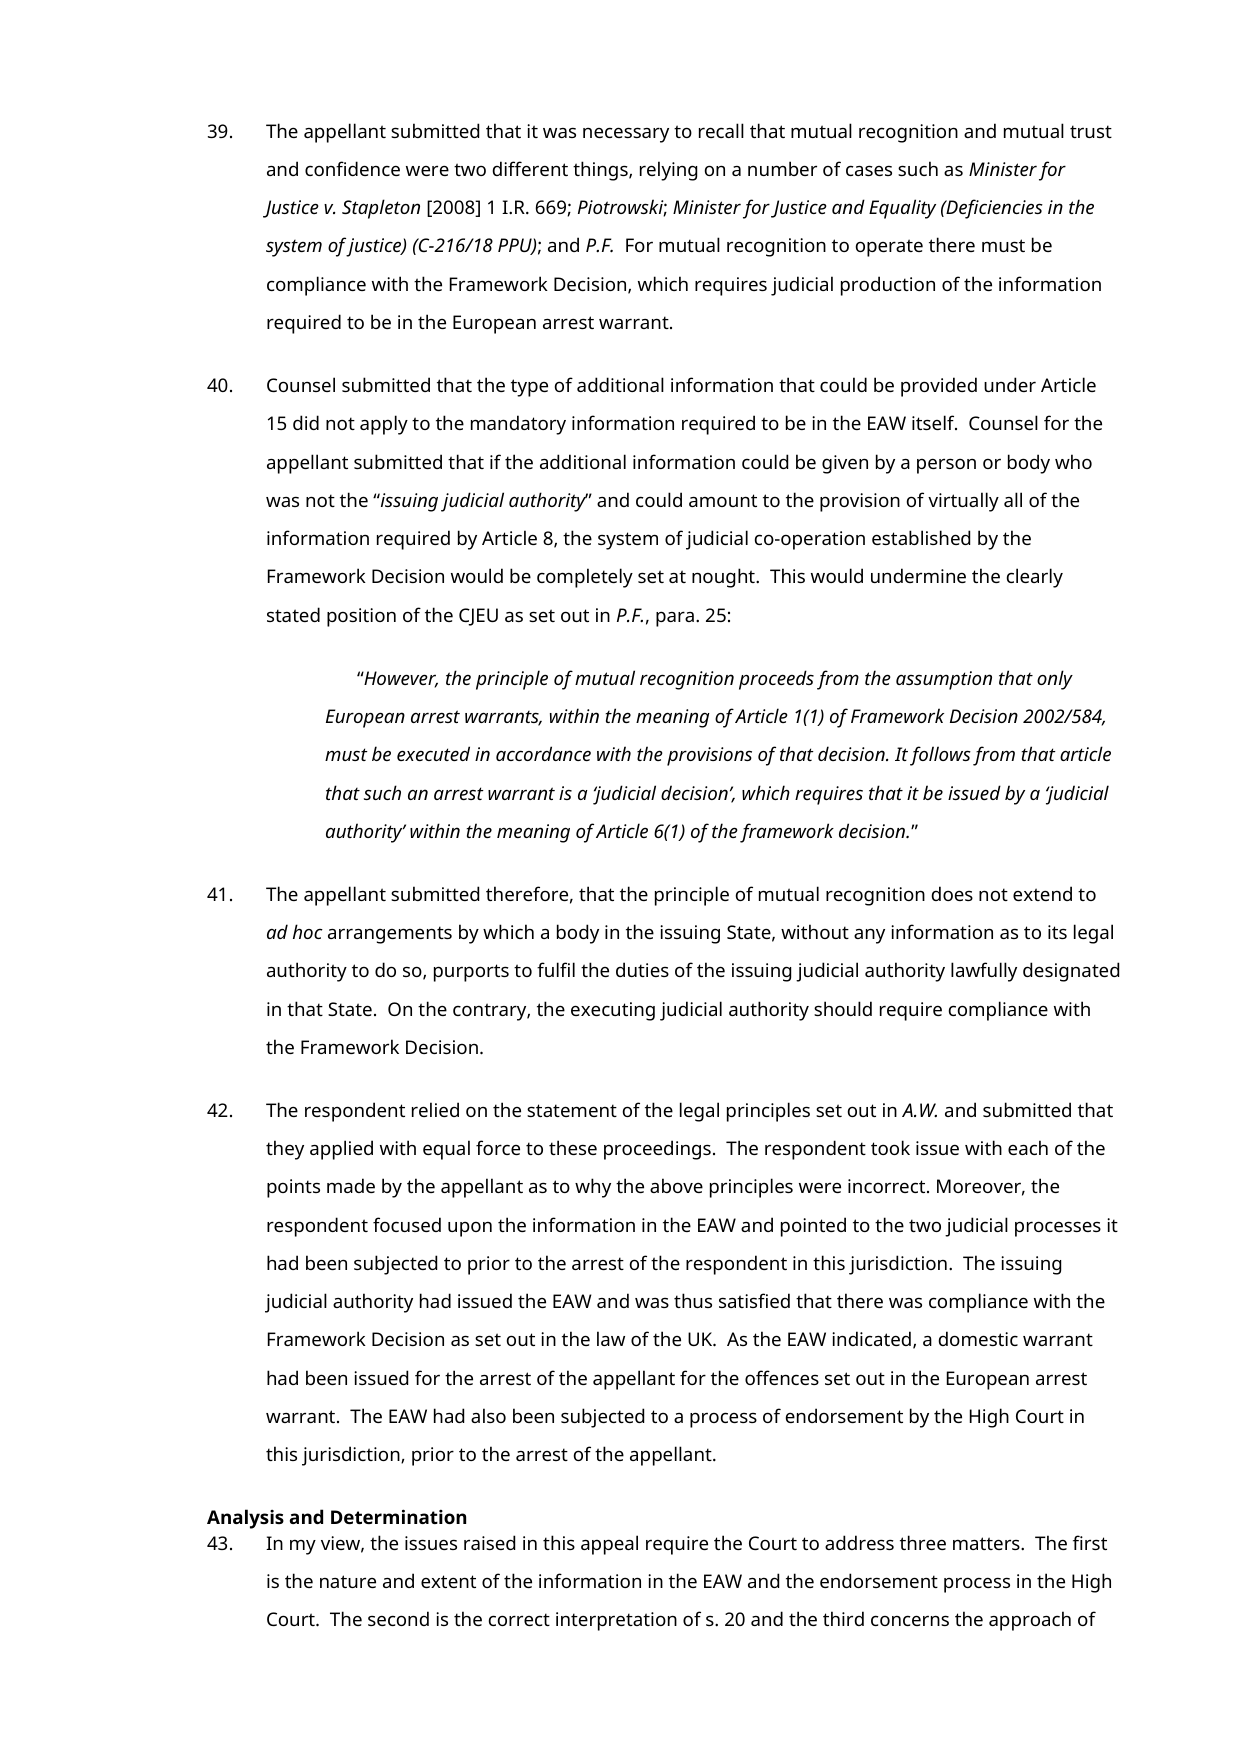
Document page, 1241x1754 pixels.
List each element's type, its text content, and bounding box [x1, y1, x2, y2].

subtitle Analysis and Determination [207, 1505, 1122, 1530]
text 39. The appellant submitted that it was necessary to recall that mutual recognition and mutual trust and confidence were two different things, relying on a number of cases such as Minister for Justice v. Stapleton [2008] 1 I.R. 669; Piotrowski; Minister for Justice and Equality (Deficiencies in the system of justice) (C-216/18 PPU); and P.F. For mutual recognition to operate there must be compliance with the Framework Decision, which requires judicial production of the information required to be in the European arrest warrant. [207, 118, 1122, 335]
text 42. The respondent relied on the statement of the legal principles set out in A.W. and submitted that they applied with equal force to these proceedings. The respondent took issue with each of the points made by the appellant as to why the above principles were incorrect. Moreover, the respondent focused upon the information in the EAW and pointed to the two judicial processes it had been subjected to prior to the arrest of the respondent in this jurisdiction. The issuing judicial authority had issued the EAW and was thus satisfied that there was compliance with the Framework Decision as set out in the law of the UK. As the EAW indicated, a domestic warrant had been issued for the arrest of the appellant for the offences set out in the European arrest warrant. The EAW had also been subjected to a process of endorsement by the High Court in this jurisdiction, prior to the arrest of the appellant. [207, 1097, 1122, 1467]
text 40. Counsel submitted that the type of additional information that could be provided under Article 15 did not apply to the mandatory information required to be in the EAW itself. Counsel for the appellant submitted that if the additional information could be given by a person or body who was not the “issuing judicial authority” and could amount to the provision of virtually all of the information required by Article 8, the system of judicial co-operation established by the Framework Decision would be completely set at nought. This would undermine the clearly stated position of the CJEU as set out in P.F., para. 25: [207, 372, 1122, 627]
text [207, 1530, 1122, 1632]
text “However, the principle of mutual recognition proceeds from the assumption that only European arrest warrants, within the meaning of Article 1(1) of Framework Decision 2002/584, must be executed in accordance with the provisions of that decision. It follows from that article that such an arrest warrant is a ‘judicial decision’, which requires that it be issued by a ‘judicial authority’ within the meaning of Article 6(1) of the framework decision.” [266, 665, 1122, 843]
text 41. The appellant submitted therefore, that the principle of mutual recognition does not extend to ad hoc arrangements by which a body in the issuing State, without any information as to its legal authority to do so, purports to fulfil the duties of the issuing judicial authority lawfully designated in that State. On the contrary, the executing judicial authority should require compliance with the Framework Decision. [207, 881, 1122, 1060]
